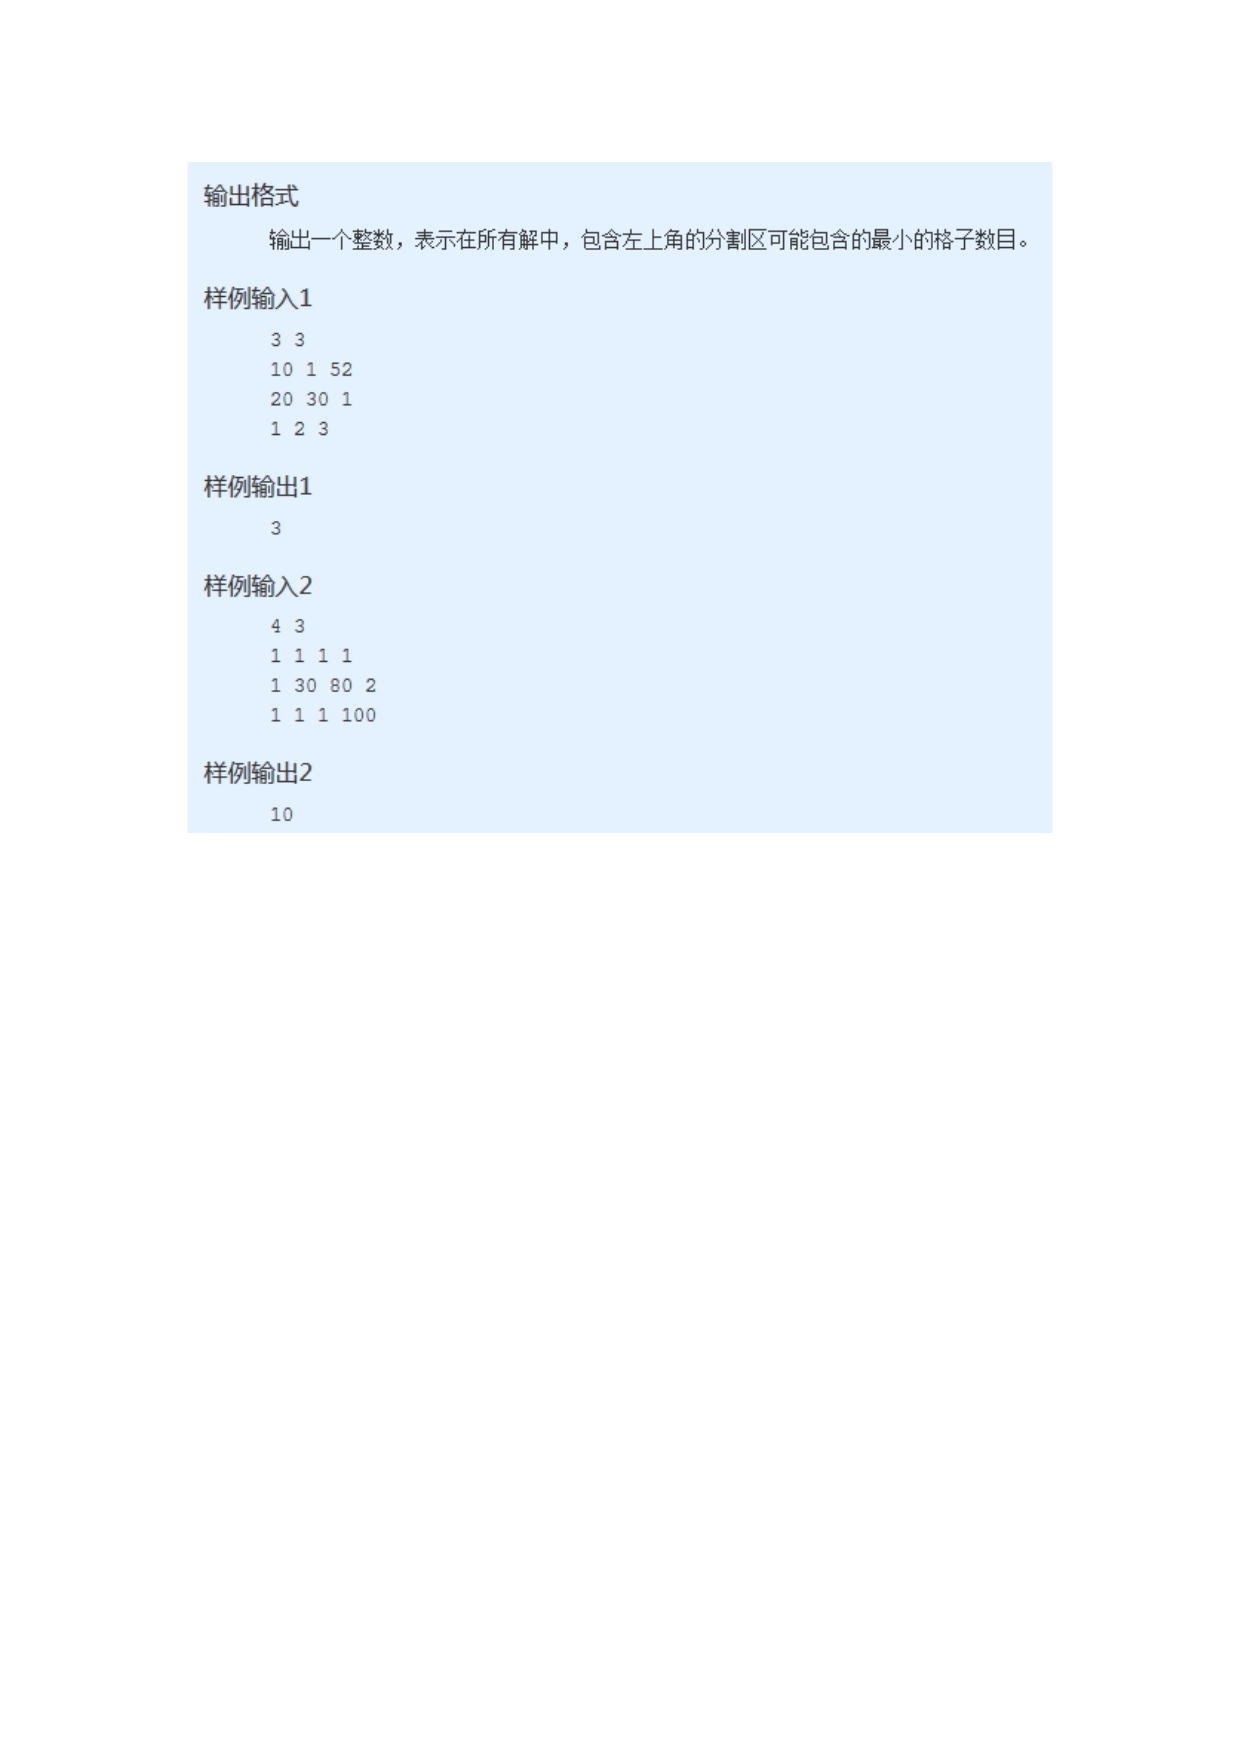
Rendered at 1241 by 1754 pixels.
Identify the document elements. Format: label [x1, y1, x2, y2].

picture [187, 162, 1053, 833]
